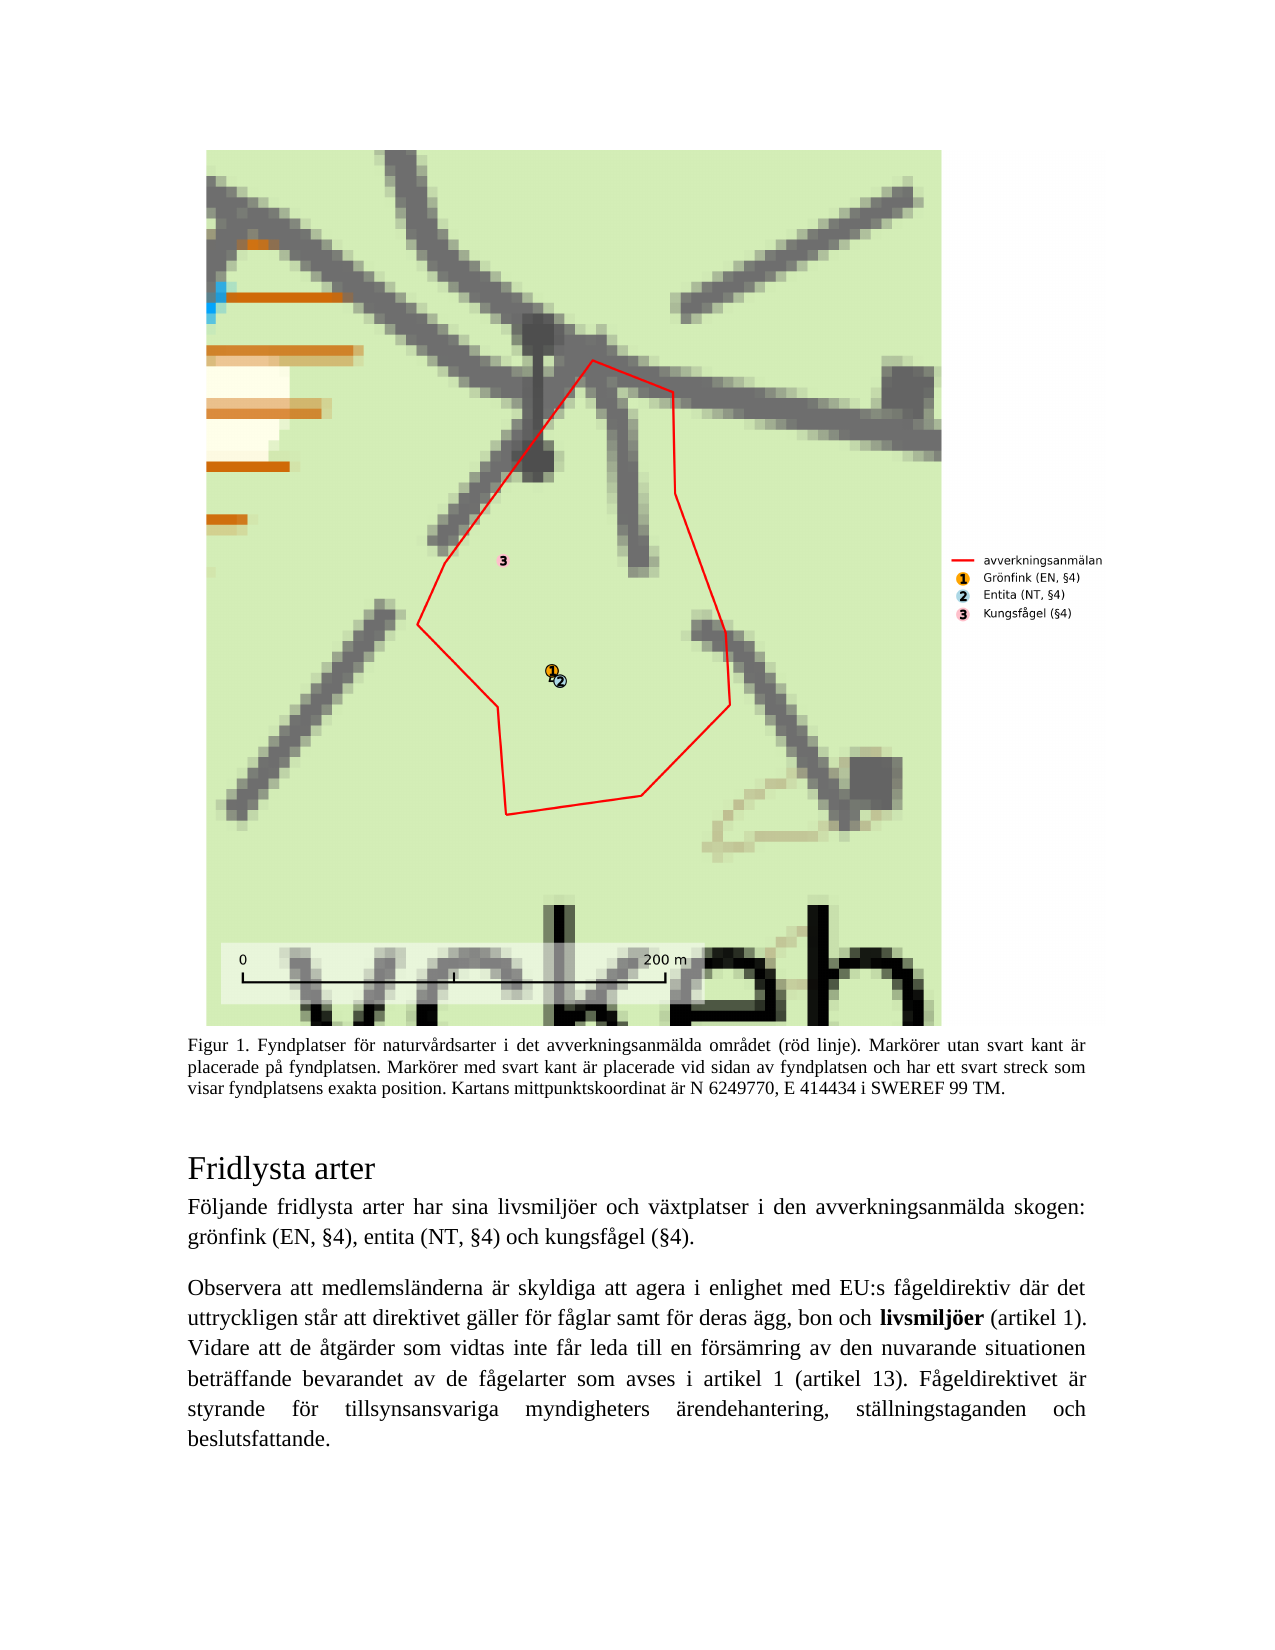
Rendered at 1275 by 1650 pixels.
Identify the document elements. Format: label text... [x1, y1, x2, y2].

text Figur 1. Fyndplatser för naturvårdsarter i det avverkningsanmälda området (röd linje). Markörer utan svart kant är placerade på fyndplatsen. Markörer med svart kant är placerade vid sidan av fyndplatsen och har ett svart streck som visar fyndplatsens exakta position. Kartans mittpunktskoordinat är N 6249770, E 414434 i SWEREF 99 TM. [187, 1034, 1087, 1099]
text Observera att medlemsländerna är skyldiga att agera i enlighet med EU:s fågeldirektiv där det uttryckligen står att direktivet gäller för fåglar samt för deras ägg, bon och livsmiljöer (artikel 1). Vidare att de åtgärder som vidtas inte får leda till en försämring av den nuvarande situationen beträffande bevarandet av de fågelarter som avses i artikel 1 (artikel 13). Fågeldirektivet är styrande för tillsynsansvariga myndigheters ärendehantering, ställningstaganden och beslutsfattande. [187, 1274, 1087, 1451]
text Följande fridlysta arter har sina livsmiljöer och växtplatser i den avverkningsanmälda skogen: grönfink (EN, §4), entita (NT, §4) och kungsfågel (§4). [187, 1193, 1087, 1249]
picture [206, 150, 1107, 1026]
subtitle Fridlysta arter [187, 1149, 1087, 1187]
